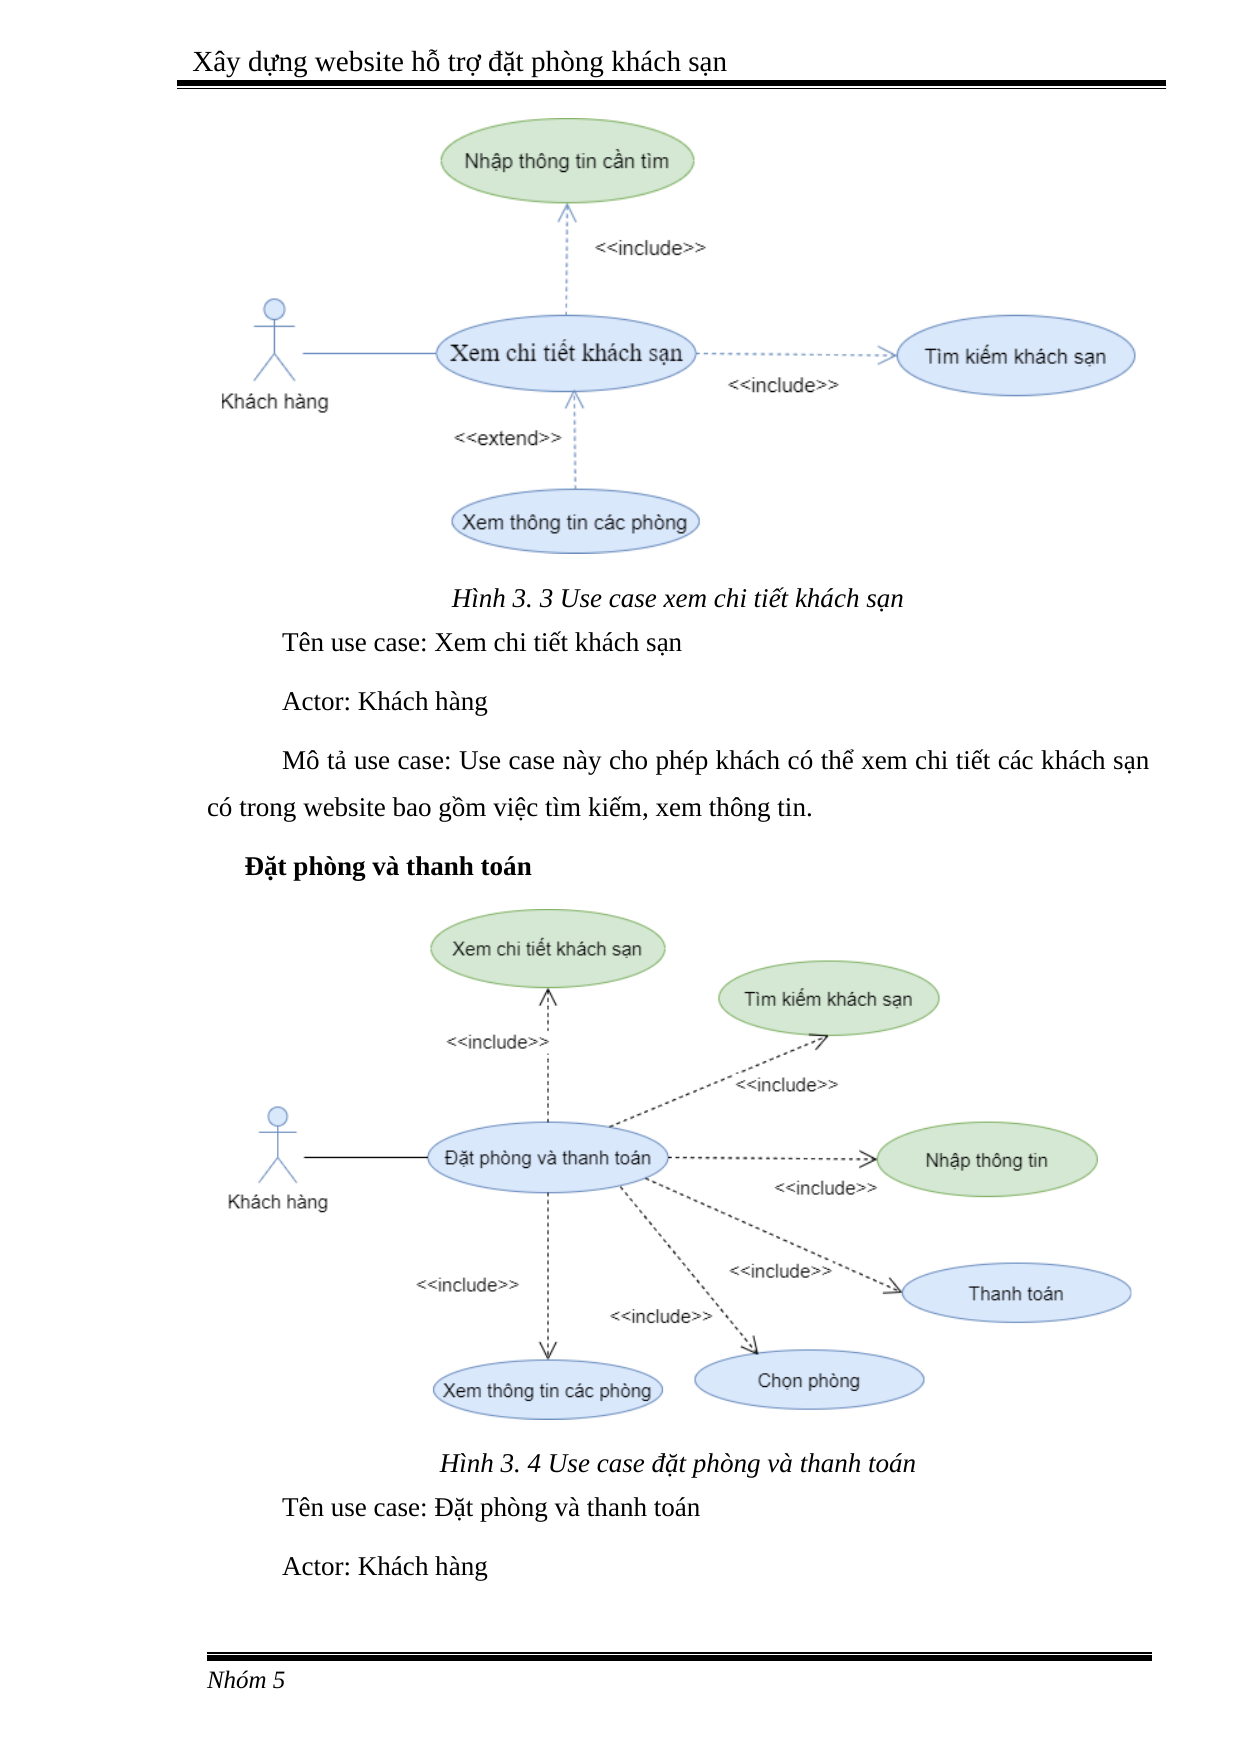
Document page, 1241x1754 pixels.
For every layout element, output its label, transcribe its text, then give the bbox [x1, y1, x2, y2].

text Đặt phòng và thanh toán [244, 850, 1152, 881]
picture [227, 909, 1132, 1420]
text Tên use case: Đặt phòng và thanh toán [207, 1491, 1152, 1522]
text Tên use case: Xem chi tiết khách sạn [207, 626, 1152, 657]
text Hình 3. 4 Use case đặt phòng và thanh toán [207, 1447, 1152, 1478]
text Actor: Khách hàng [207, 685, 1152, 716]
text Hình 3. 3 Use case xem chi tiết khách sạn [207, 582, 1152, 613]
picture [221, 118, 1137, 554]
text Actor: Khách hàng [207, 1550, 1152, 1581]
text Mô tả use case: Use case này cho phép khách có thể xem chi tiết các khách sạn có trong website bao gồm việc tìm kiếm, xem thông tin. [207, 744, 1152, 822]
